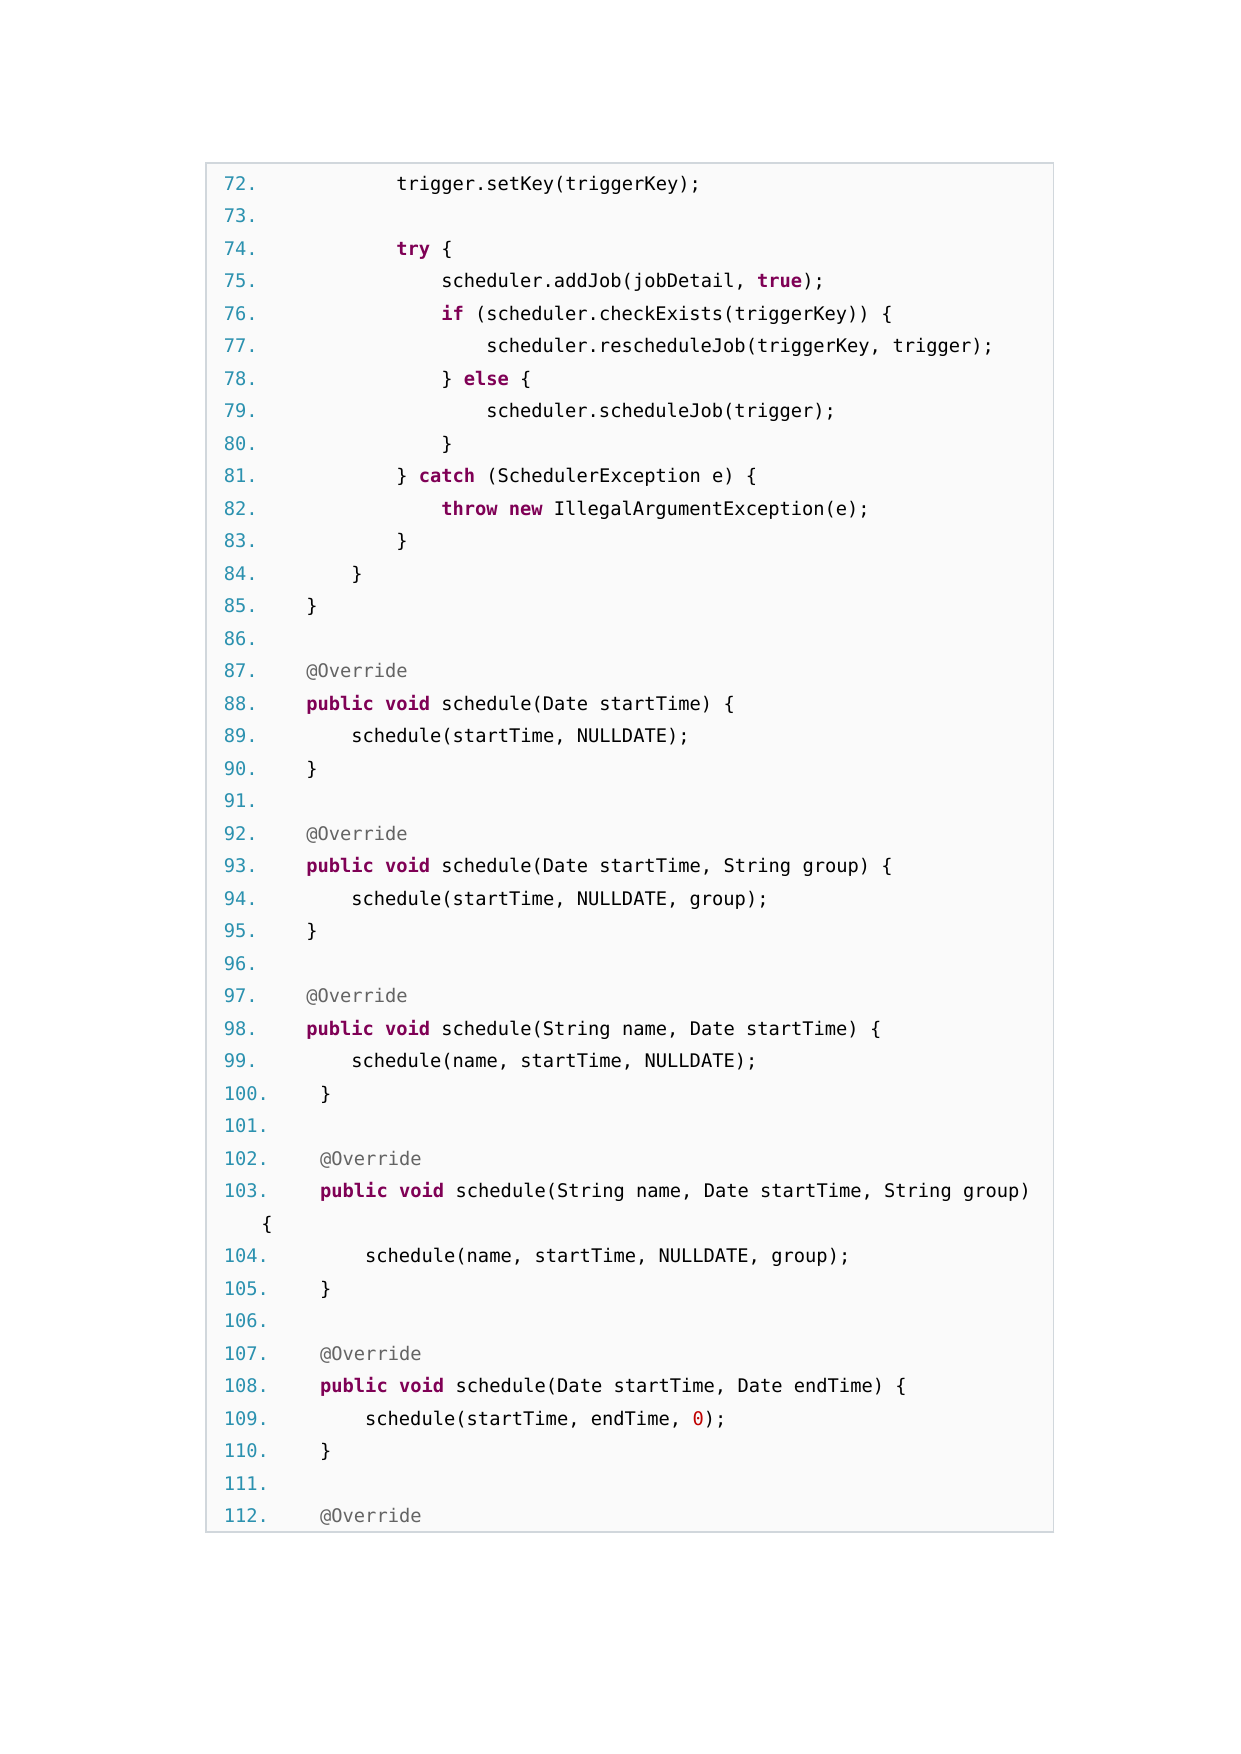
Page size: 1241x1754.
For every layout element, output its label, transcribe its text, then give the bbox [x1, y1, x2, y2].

list trigger.setKey(triggerKey); [207, 164, 1053, 194]
list @Override [207, 1332, 1053, 1364]
list } [207, 1429, 1053, 1462]
list } [207, 747, 1053, 779]
list } catch (SchedulerException e) { [207, 454, 1053, 487]
list @Override [207, 812, 1053, 844]
list } [207, 519, 1053, 552]
list public void schedule(String name, Date startTime) { [207, 1007, 1053, 1039]
list throw new IllegalArgumentException(e); [207, 487, 1053, 519]
list public void schedule(Date startTime, Date endTime) { [207, 1364, 1053, 1397]
list public void schedule(Date startTime) { [207, 682, 1053, 714]
list } [207, 552, 1053, 584]
list } [207, 1267, 1053, 1299]
list schedule(startTime, endTime, 0); [207, 1397, 1053, 1429]
list schedule(startTime, NULLDATE); [207, 714, 1053, 747]
list try { [207, 227, 1053, 259]
list @Override [207, 649, 1053, 682]
list } [207, 1072, 1053, 1104]
list scheduler.scheduleJob(trigger); [207, 389, 1053, 422]
list scheduler.addJob(jobDetail, true); [207, 259, 1053, 292]
list } else { [207, 357, 1053, 389]
list @Override [207, 974, 1053, 1007]
list public void schedule(String name, Date startTime, String group) { [207, 1169, 1053, 1234]
list @Override [207, 1494, 1053, 1531]
list if (scheduler.checkExists(triggerKey)) { [207, 292, 1053, 324]
list } [207, 584, 1053, 617]
list scheduler.rescheduleJob(triggerKey, trigger); [207, 324, 1053, 357]
list } [207, 422, 1053, 454]
list @Override [207, 1137, 1053, 1169]
list schedule(name, startTime, NULLDATE, group); [207, 1234, 1053, 1267]
list schedule(startTime, NULLDATE, group); [207, 877, 1053, 909]
list schedule(name, startTime, NULLDATE); [207, 1039, 1053, 1072]
list public void schedule(Date startTime, String group) { [207, 844, 1053, 877]
list } [207, 909, 1053, 942]
